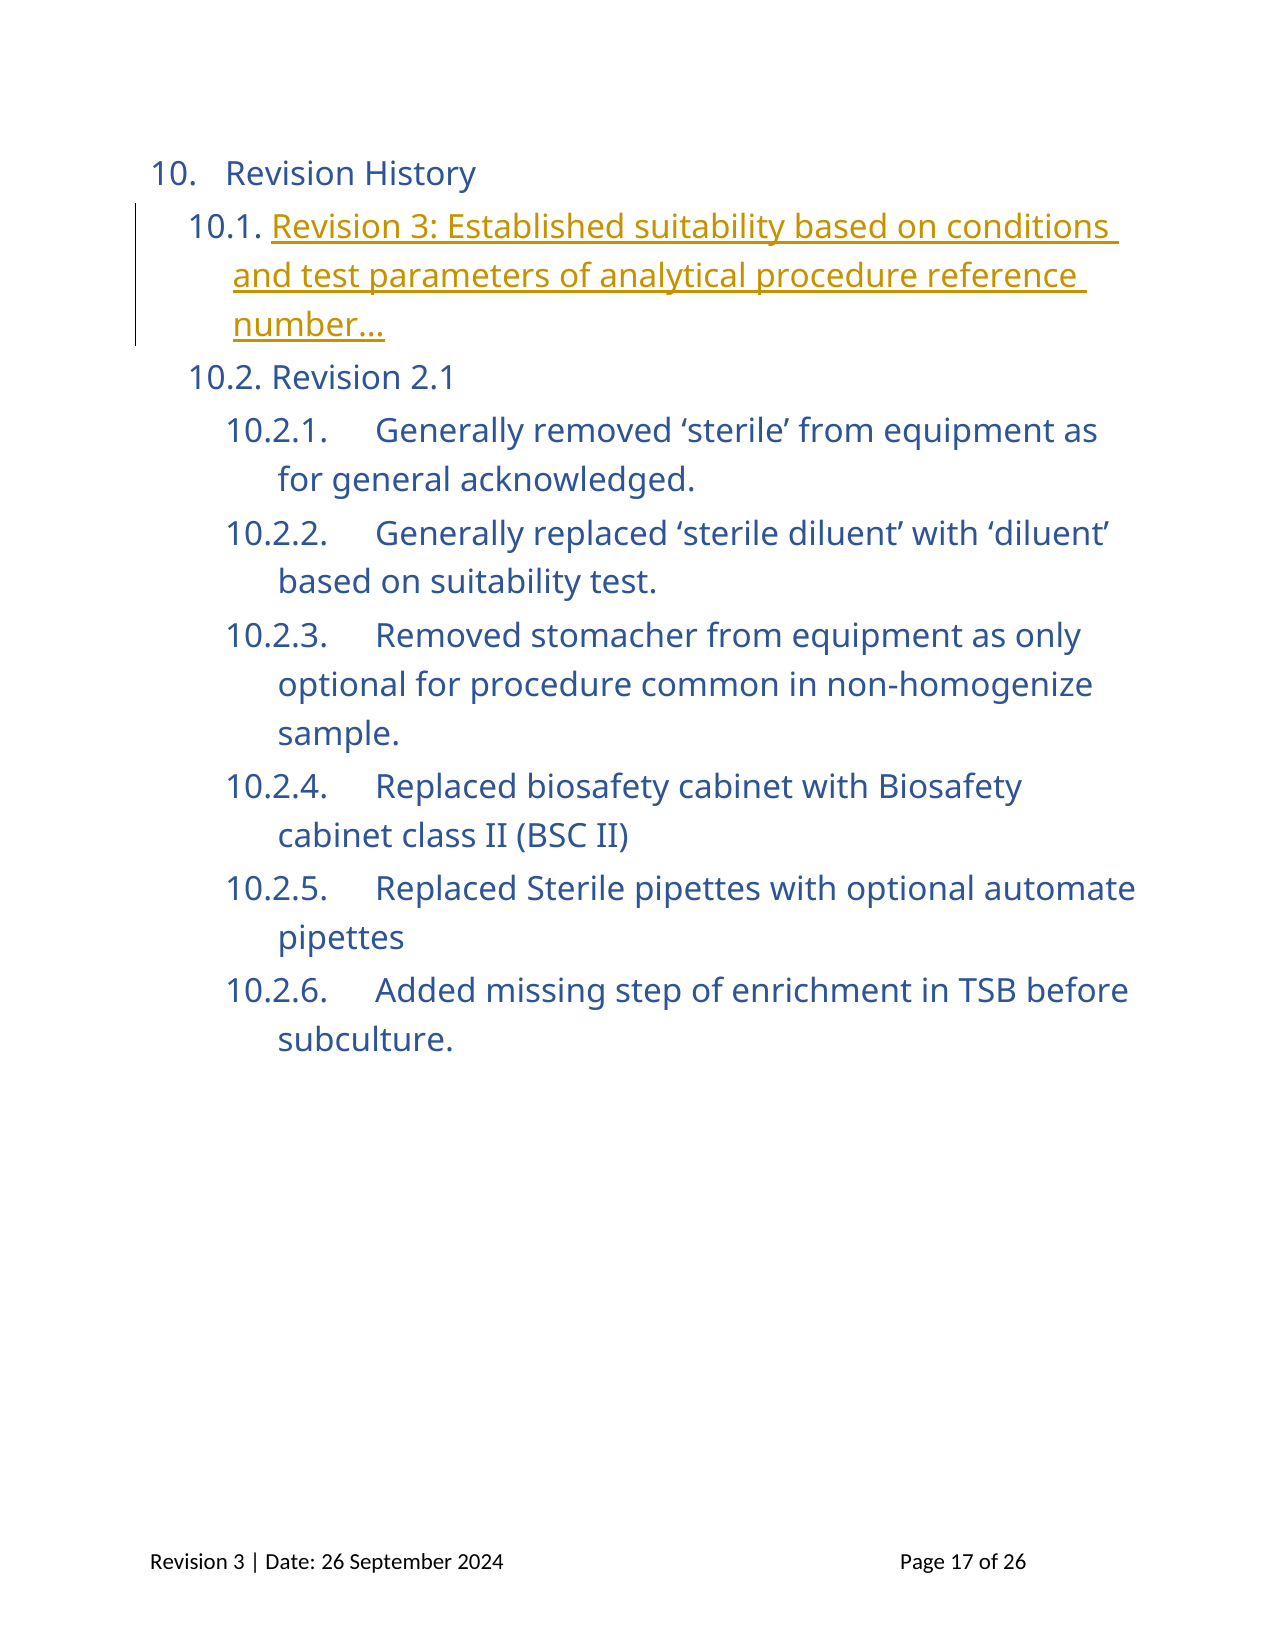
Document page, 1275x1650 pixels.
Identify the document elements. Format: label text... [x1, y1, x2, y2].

subtitle Added missing step of enrichment in TSB before subculture. [225, 967, 1144, 1061]
subtitle Generally replaced ‘sterile diluent’ with ‘diluent’ based on suitability test. [225, 509, 1144, 604]
subtitle Revision 2.1 [187, 354, 1144, 399]
subtitle Replaced Sterile pipettes with optional automate pipettes [225, 864, 1144, 959]
subtitle Replaced biosafety cabinet with Biosafety cabinet class II (BSC II) [225, 762, 1144, 857]
subtitle Removed stomacher from equipment as only optional for procedure common in non-homogenize sample. [225, 611, 1144, 755]
subtitle Revision History [150, 150, 1144, 195]
subtitle Generally removed ‘sterile’ from equipment as for general acknowledged. [225, 407, 1144, 502]
